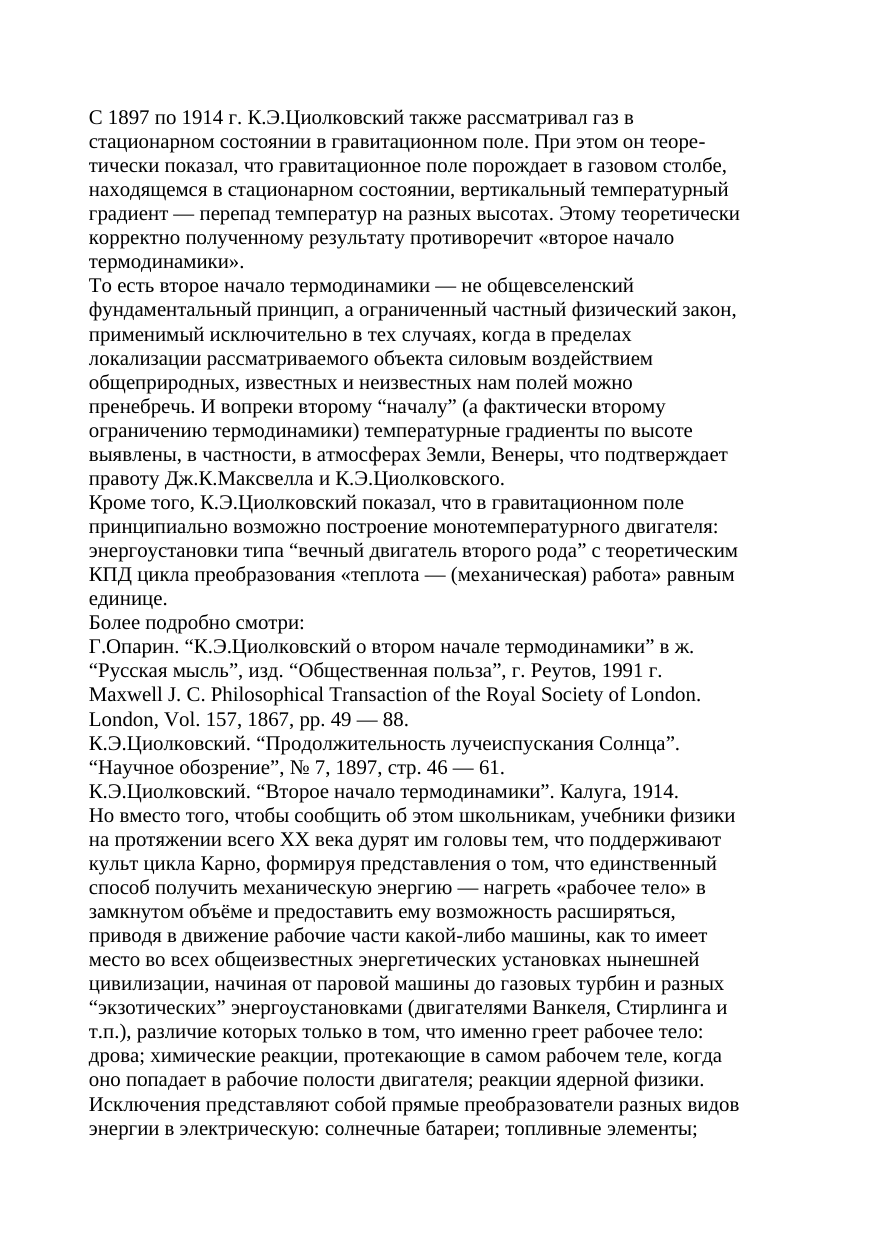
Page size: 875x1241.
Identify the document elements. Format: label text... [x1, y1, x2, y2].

text То есть второе начало термодинамики — не общевселенский фундаментальный принцип, а ограниченный частный физический закон, применимый исключительно в тех случаях, когда в пределах локализации рассматриваемого объекта силовым воздействием общеприродных, известных и неизвестных нам полей можно пренебречь. И вопреки второму “началу” (а фактически второму ограничению термодинамики) температурные градиенты по высоте выявлены, в частности, в атмосферах Земли, Венеры, что подтверждает правоту Дж.К.Максвелла и К.Э.Циолковского. [89, 273, 744, 490]
text Г.Опарин. “К.Э.Циолковский о втором начале термодинамики” в ж. “Русская мысль”, изд. “Общественная польза”, г. Реутов, 1991 г. [89, 634, 744, 682]
text Более подробно смотри: [89, 610, 744, 634]
text К.Э.Циолковский. “Второе начало термодинамики”. Калуга, 1914. [89, 779, 744, 803]
text С 1897 по 1914 г. К.Э.Циолковский также рассматривал газ в стационарном состоянии в гравитационном поле. При этом он теоретически показал, что гравитационное поле порождает в газовом столбе, находящемся в стационарном состоянии, вертикальный температурный градиент — перепад температур на разных высотах. Этому теоретически корректно полученному результату противоречит «второе начало термодинамики». [89, 105, 744, 273]
text К.Э.Циолковский. “Продолжительность лучеиспускания Солнца”. “Научное обозрение”, № 7, 1897, стр. 46 — 61. [89, 731, 744, 779]
text Кроме того, К.Э.Циолковский показал, что в гравитационном поле принципиально возможно построение монотемпературного двигателя: энергоустановки типа “вечный двигатель второго рода” с теоретическим КПД цикла преобразования «теплота — (механическая) работа» равным единице. [89, 490, 744, 610]
text Maxwell J. C. Philosophical Transaction of the Royal Society of London. London, Vol. 157, 1867, pp. 49 — 88. [89, 682, 744, 731]
